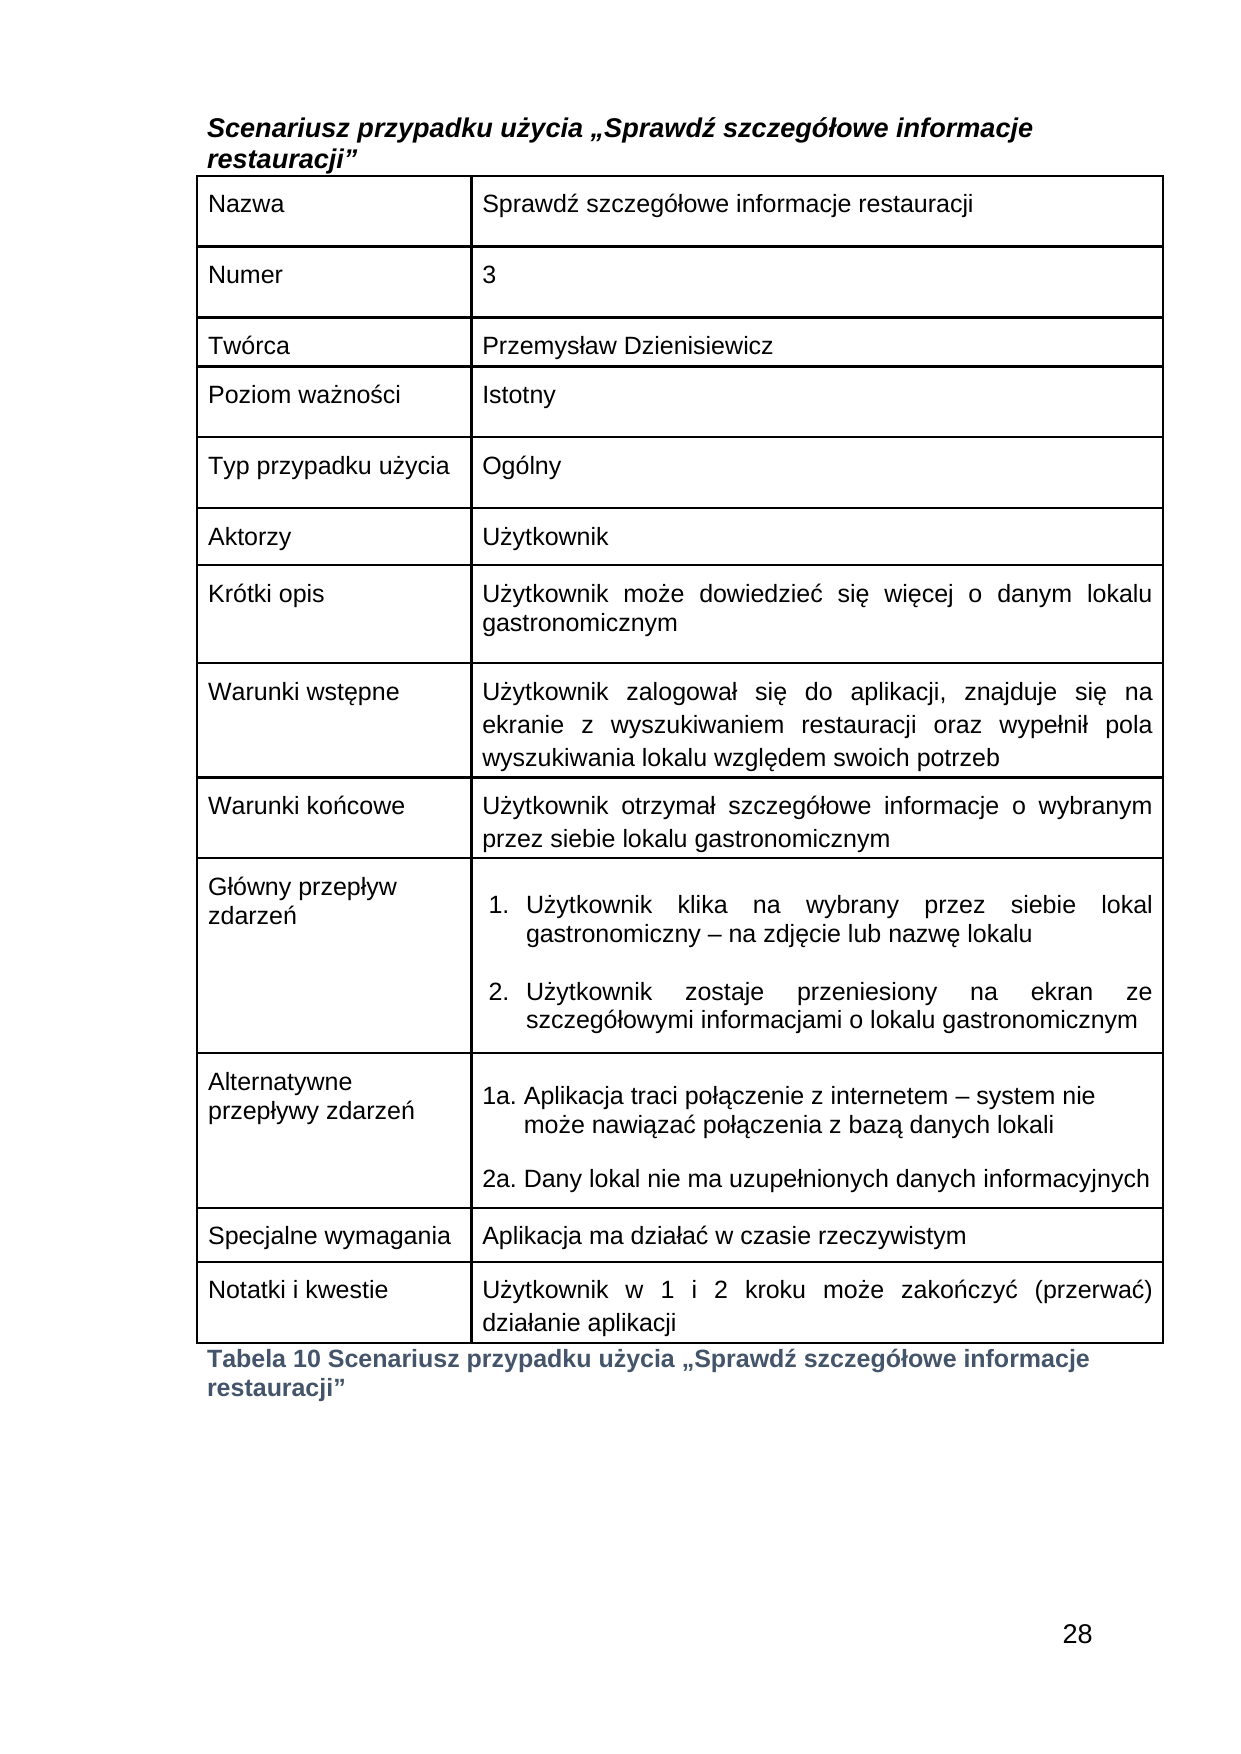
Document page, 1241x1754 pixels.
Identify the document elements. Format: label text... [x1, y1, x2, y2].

table_cell Główny przepływ zdarzeń [198, 859, 470, 1052]
table_cell Użytkownik może dowiedzieć się więcej o danym lokalu gastronomicznym [473, 566, 1162, 662]
table_cell Notatki i kwestie [198, 1263, 470, 1342]
table_cell Istotny [473, 368, 1162, 436]
table_cell Specjalne wymagania [198, 1209, 470, 1261]
table_cell Aplikacja ma działać w czasie rzeczywistym [473, 1209, 1162, 1261]
table_cell Krótki opis [198, 566, 470, 662]
table_cell Użytkownik w 1 i 2 kroku może zakończyć (przerwać) działanie aplikacji [473, 1263, 1162, 1342]
table_cell Użytkownik [473, 509, 1162, 564]
table_header Nazwa [198, 177, 470, 245]
table_cell 3 [473, 248, 1162, 316]
table_header Sprawdź szczegółowe informacje restauracji [473, 177, 1162, 245]
table_cell Warunki wstępne [198, 664, 470, 776]
table_cell Aktorzy [198, 509, 470, 564]
table_cell Poziom ważności [198, 368, 470, 436]
table_cell Użytkownik klika na wybrany przez siebie lokal gastronomiczny – na zdjęcie lub nazwę lokalu Użytkownik zostaje przeniesiony na ekran ze szczegółowymi informacjami o lokalu gastronomicznym [473, 859, 1162, 1052]
table_cell Alternatywne przepływy zdarzeń [198, 1054, 470, 1207]
table_cell Warunki końcowe [198, 779, 470, 857]
table_cell Twórca [198, 319, 470, 365]
table_cell Numer [198, 248, 470, 316]
table_cell Przemysław Dzienisiewicz [473, 319, 1162, 365]
table_cell Typ przypadku użycia [198, 438, 470, 507]
text Tabela 10 Scenariusz przypadku użycia „Sprawdź szczegółowe informacje restauracji” [207, 1344, 1092, 1401]
table_cell Użytkownik zalogował się do aplikacji, znajduje się na ekranie z wyszukiwaniem restauracji oraz wypełnił pola wyszukiwania lokalu względem swoich potrzeb [473, 664, 1162, 776]
table_cell Ogólny [473, 438, 1162, 507]
table_cell 1a. Aplikacja traci połączenie z internetem – system nie może nawiązać połączenia z bazą danych lokali 2a. Dany lokal nie ma uzupełnionych danych informacyjnych [473, 1054, 1162, 1207]
text Scenariusz przypadku użycia „Sprawdź szczegółowe informacje restauracji” [207, 112, 1092, 175]
table_cell Użytkownik otrzymał szczegółowe informacje o wybranym przez siebie lokalu gastronomicznym [473, 779, 1162, 857]
